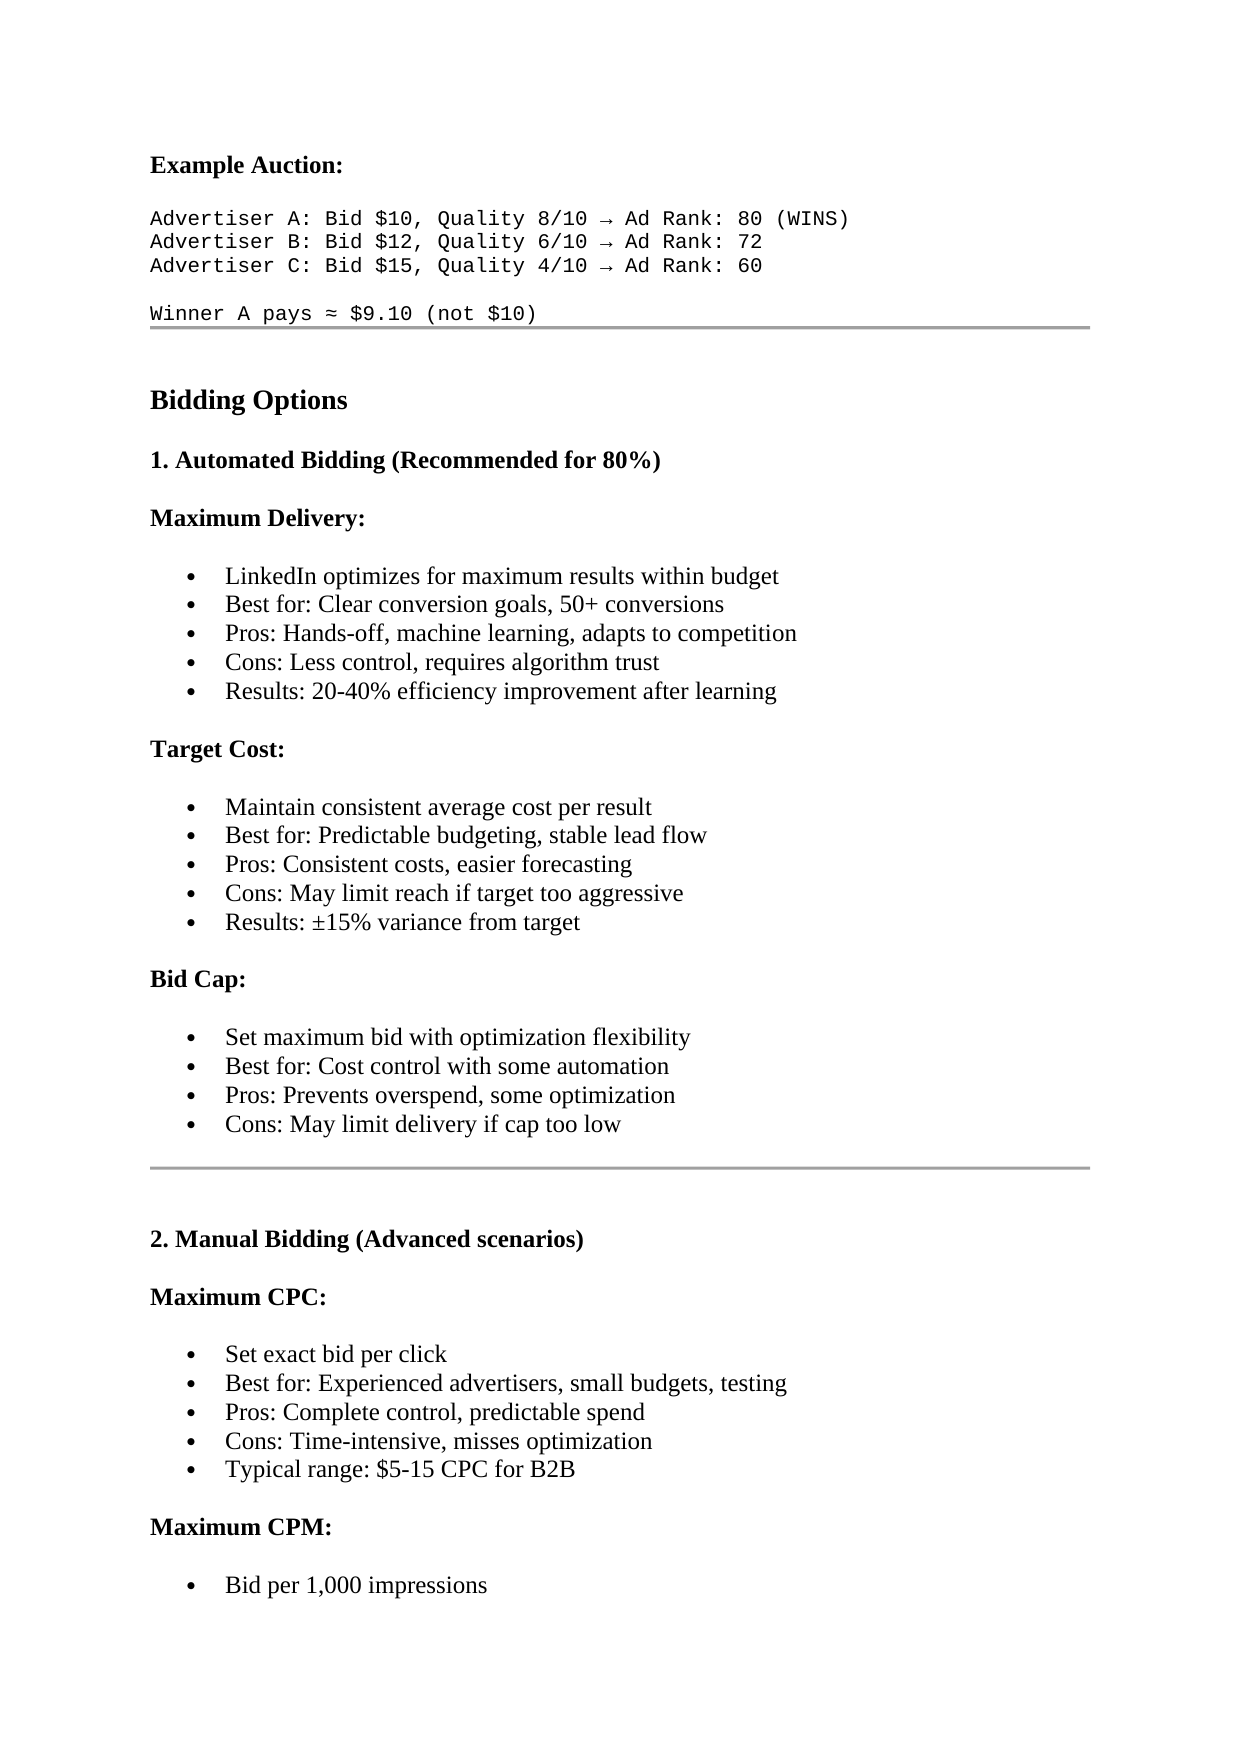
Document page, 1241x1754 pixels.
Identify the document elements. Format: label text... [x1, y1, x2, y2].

list Best for: Cost control with some automation [187, 1051, 1090, 1080]
list Set maximum bid with optimization flexibility [187, 1022, 1090, 1051]
list Best for: Experienced advertisers, small budgets, testing [187, 1368, 1090, 1397]
list Bid per 1,000 impressions [187, 1570, 1090, 1599]
list Cons: Time-intensive, misses optimization [187, 1426, 1090, 1454]
list Set exact bid per click [187, 1339, 1090, 1368]
list Best for: Clear conversion goals, 50+ conversions [187, 589, 1090, 618]
list LinkedIn optimizes for maximum results within budget [187, 561, 1090, 589]
list Best for: Predictable budgeting, stable lead flow [187, 820, 1090, 849]
list Pros: Complete control, predictable spend [187, 1397, 1090, 1426]
list Cons: May limit reach if target too aggressive [187, 878, 1090, 907]
list Results: 20-40% efficiency improvement after learning [187, 676, 1090, 704]
text Maximum CPM: [150, 1512, 1090, 1541]
text Advertiser A: Bid $10, Quality 8/10 → Ad Rank: 80 (WINS) [150, 208, 1090, 232]
text Bidding Options [150, 383, 1090, 416]
text Maximum Delivery: [150, 503, 1090, 532]
list Maintain consistent average cost per result [187, 792, 1090, 820]
list Cons: May limit delivery if cap too low [187, 1109, 1090, 1137]
text Example Auction: [150, 150, 1090, 179]
list Cons: Less control, requires algorithm trust [187, 647, 1090, 676]
list Results: ±15% variance from target [187, 907, 1090, 935]
list Pros: Prevents overspend, some optimization [187, 1080, 1090, 1109]
text Maximum CPC: [150, 1282, 1090, 1310]
text Winner A pays ≈ $9.10 (not $10) [150, 302, 1090, 326]
text Bid Cap: [150, 964, 1090, 993]
list Pros: Hands-off, machine learning, adapts to competition [187, 618, 1090, 647]
text Advertiser B: Bid $12, Quality 6/10 → Ad Rank: 72 [150, 232, 1090, 255]
list Typical range: $5-15 CPC for B2B [187, 1454, 1090, 1483]
text 1. Automated Bidding (Recommended for 80%) [150, 445, 1090, 474]
text 2. Manual Bidding (Advanced scenarios) [150, 1224, 1090, 1252]
text Target Cost: [150, 734, 1090, 762]
text Advertiser C: Bid $15, Quality 4/10 → Ad Rank: 60 [150, 255, 1090, 279]
list Pros: Consistent costs, easier forecasting [187, 849, 1090, 878]
